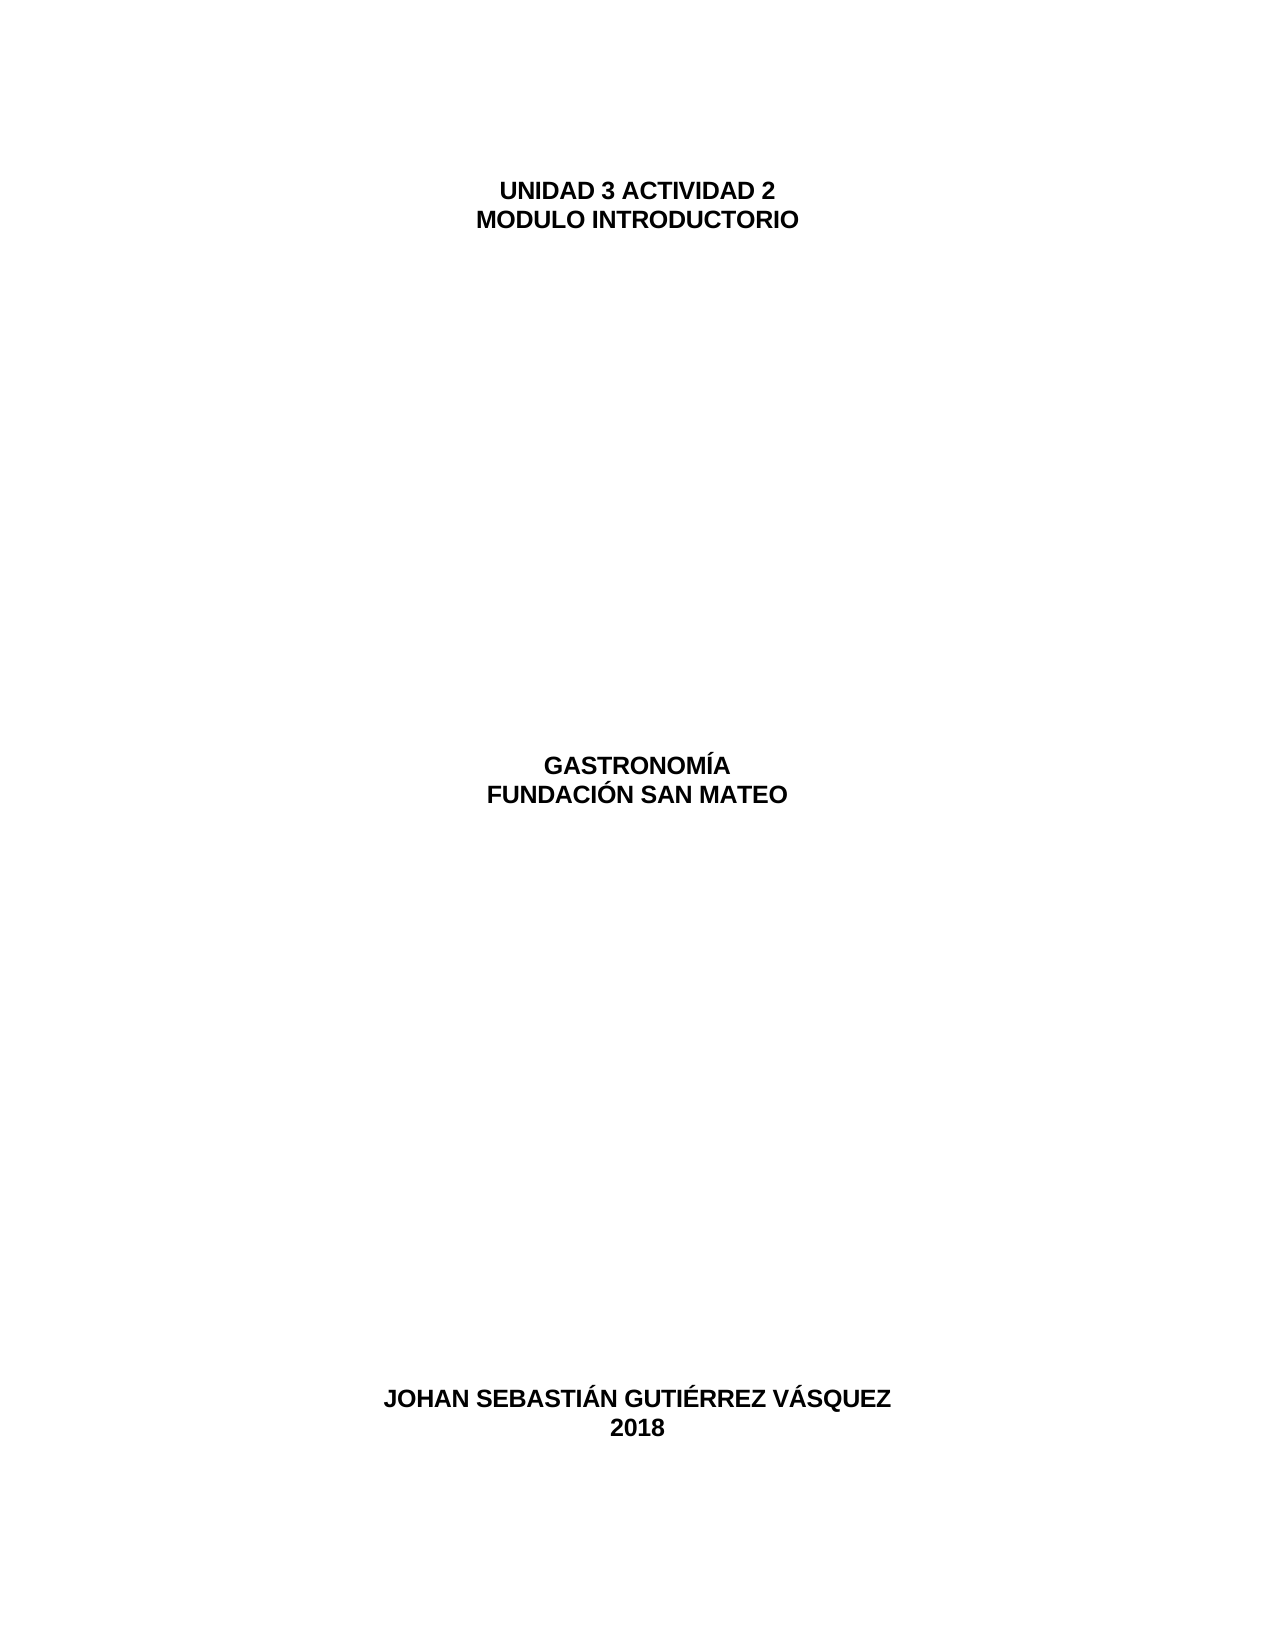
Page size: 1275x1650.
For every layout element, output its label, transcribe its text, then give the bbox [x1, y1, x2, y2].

text GASTRONOMÍA [177, 751, 1098, 780]
text 2018 [177, 1413, 1098, 1441]
text JOHAN SEBASTIÁN GUTIÉRREZ VÁSQUEZ [177, 1384, 1098, 1413]
text FUNDACIÓN SAN MATEO [177, 780, 1098, 809]
text MODULO INTRODUCTORIO [177, 205, 1098, 234]
text UNIDAD 3 ACTIVIDAD 2 [177, 176, 1098, 205]
